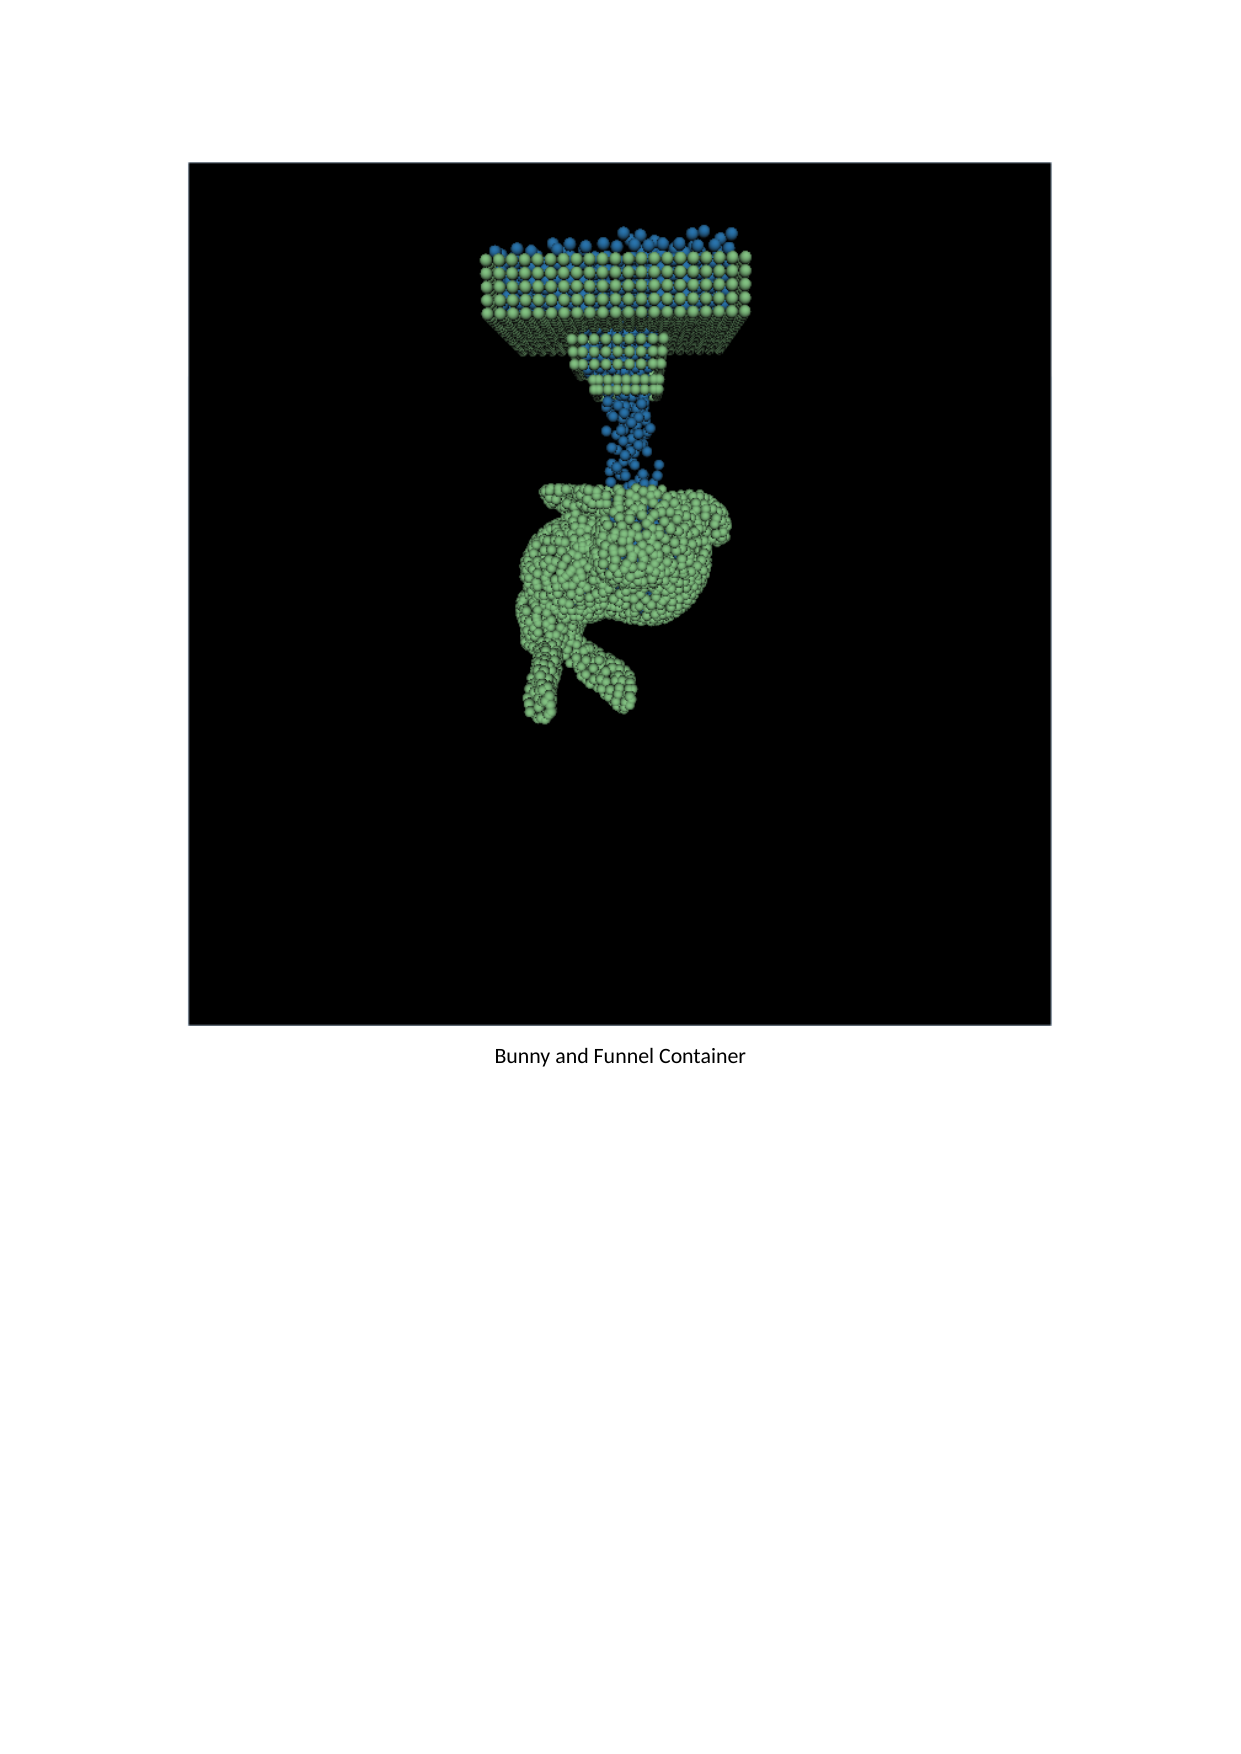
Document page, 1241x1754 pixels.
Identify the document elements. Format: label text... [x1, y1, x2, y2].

text Bunny and Funnel Container [187, 1039, 1053, 1072]
picture [187, 162, 1053, 1026]
